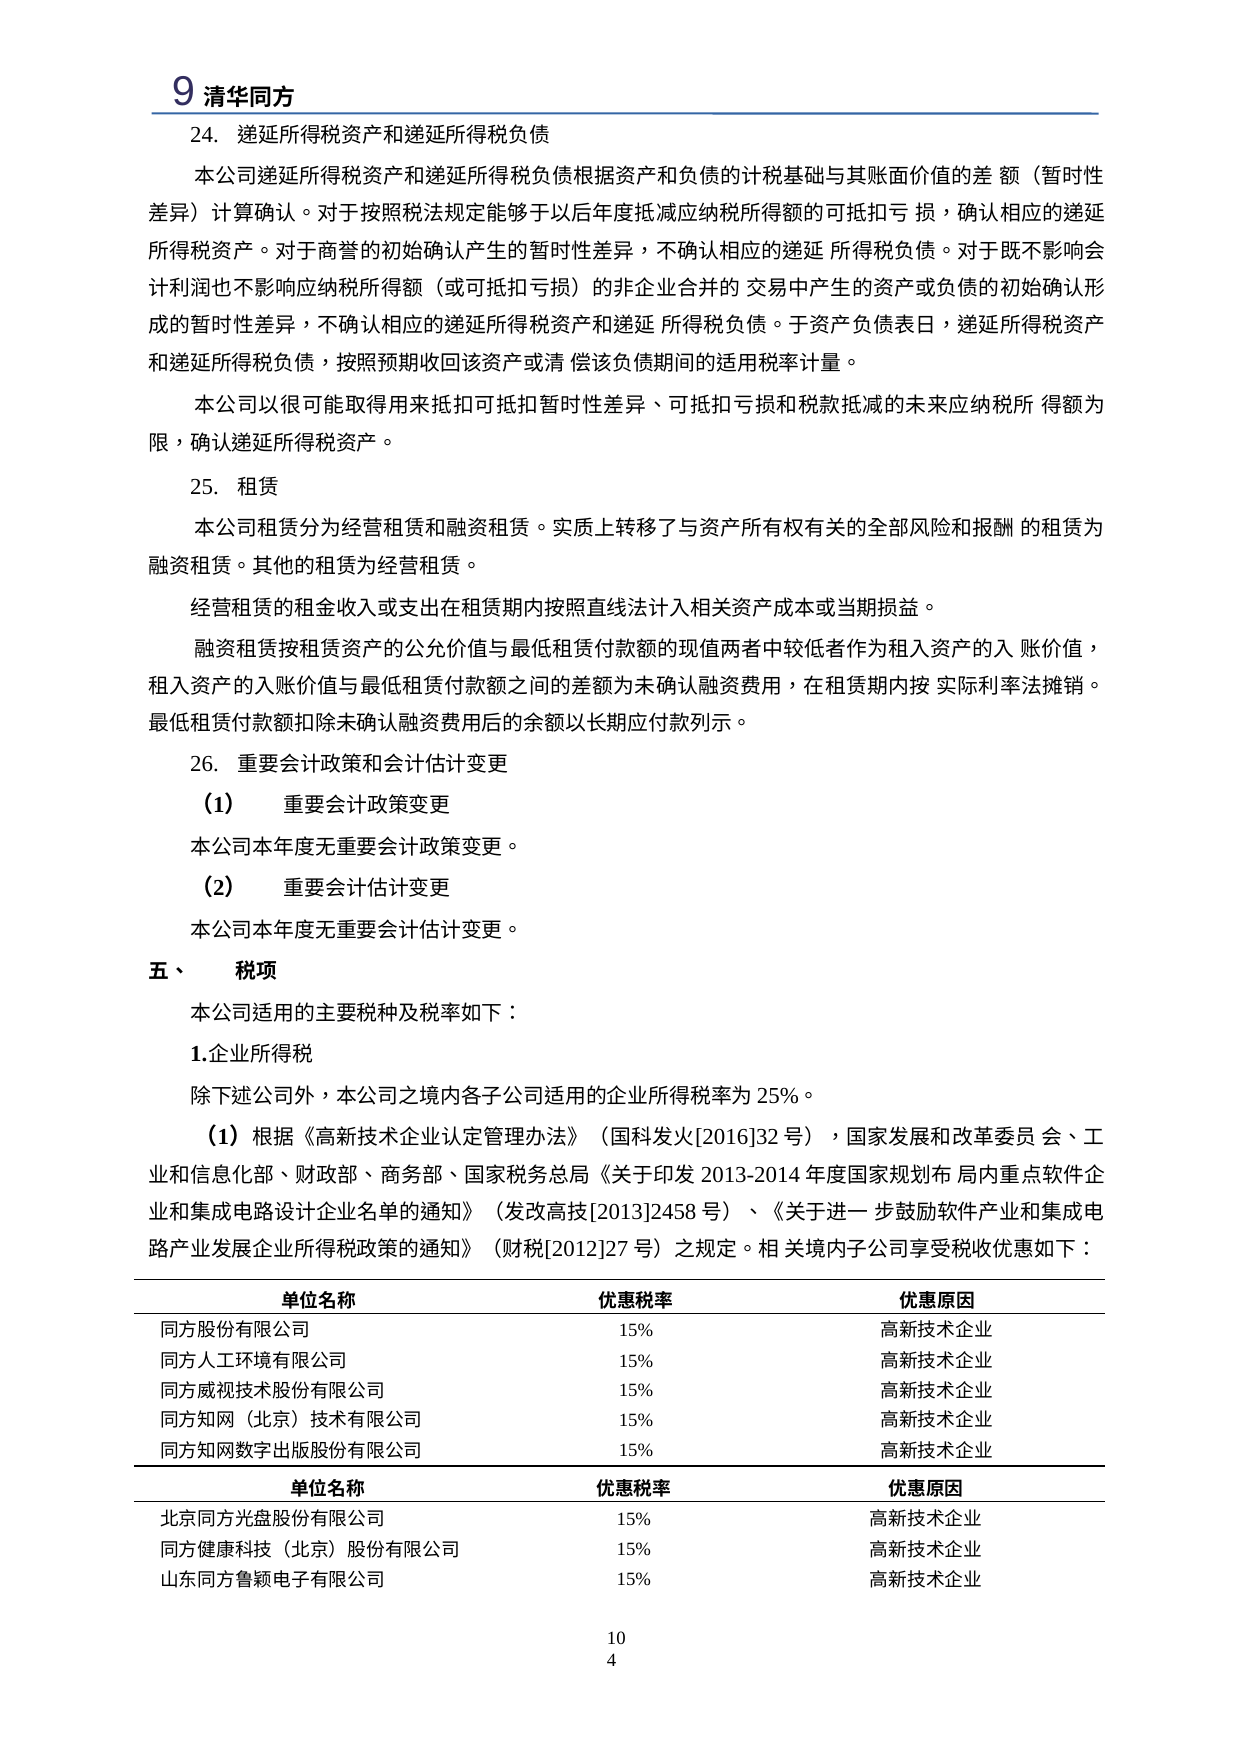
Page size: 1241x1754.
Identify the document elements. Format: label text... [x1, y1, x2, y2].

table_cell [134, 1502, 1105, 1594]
list 企业所得税 [134, 1032, 1105, 1069]
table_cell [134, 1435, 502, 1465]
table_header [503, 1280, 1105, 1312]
text 本公司租赁分为经营租赁和融资租赁。实质上转移了与资产所有权有关的全部风险和报酬 的租赁为融资租赁。其他的租赁为经营租赁。 [148, 505, 1105, 581]
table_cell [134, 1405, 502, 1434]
text 本公司适用的主要税种及税率如下： [134, 990, 1105, 1028]
text 经营租赁的租金收入或支出在租赁期内按照直线法计入相关资产成本或当期损益。 [134, 585, 1105, 622]
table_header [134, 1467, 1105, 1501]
text 融资租赁按租赁资产的公允价值与最低租赁付款额的现值两者中较低者作为租入资产的入 账价值，租入资产的入账价值与最低租赁付款额之间的差额为未确认融资费用，在租赁期内按 实际利率法摊销。最低租赁付款额扣除未确认融资费用后的余额以长期应付款列示。 [148, 627, 1105, 737]
text 本公司递延所得税资产和递延所得税负债根据资产和负债的计税基础与其账面价值的差 额（暂时性差异）计算确认。对于按照税法规定能够于以后年度抵减应纳税所得额的可抵扣亏 损，确认相应的递延所得税资产。对于商誉的初始确认产生的暂时性差异，不确认相应的递延 所得税负债。对于既不影响会计利润也不影响应纳税所得额（或可抵扣亏损）的非企业合并的 交易中产生的资产或负债的初始确认形成的暂时性差异，不确认相应的递延所得税资产和递延 所得税负债。于资产负债表日，递延所得税资产和递延所得税负债，按照预期收回该资产或清 偿该负债期间的适用税率计量。 [148, 154, 1105, 377]
list 租赁 [134, 472, 1105, 501]
text 本公司本年度无重要会计估计变更。 [134, 907, 1105, 945]
text 除下述公司外，本公司之境内各子公司适用的企业所得税率为25%。 [134, 1073, 1105, 1111]
text 本公司本年度无重要会计政策变更。 [134, 824, 1105, 862]
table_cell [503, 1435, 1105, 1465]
list 重要会计政策和会计估计变更 [134, 742, 1105, 779]
text （1） 重要会计政策变更 [134, 783, 1105, 820]
text （1）根据《高新技术企业认定管理办法》（国科发火[2016]32号），国家发展和改革委员 会、工业和信息化部、财政部、商务部、国家税务总局《关于印发2013-2014年度国家规划布 局内重点软件企业和集成电路设计企业名单的通知》（发改高技[2013]2458号）、《关于进一 步鼓励软件产业和集成电路产业发展企业所得税政策的通知》（财税[2012]27号）之规定。相 关境内子公司享受税收优惠如下： [148, 1115, 1105, 1264]
text 五、 税项 [134, 949, 1105, 986]
text 本公司以很可能取得用来抵扣可抵扣暂时性差异、可抵扣亏损和税款抵减的未来应纳税所 得额为限，确认递延所得税资产。 [148, 382, 1105, 458]
list 递延所得税资产和递延所得税负债 [134, 112, 1105, 149]
text （2） 重要会计估计变更 [134, 866, 1105, 903]
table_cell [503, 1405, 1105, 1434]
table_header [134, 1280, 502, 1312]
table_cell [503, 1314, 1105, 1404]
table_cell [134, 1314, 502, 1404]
